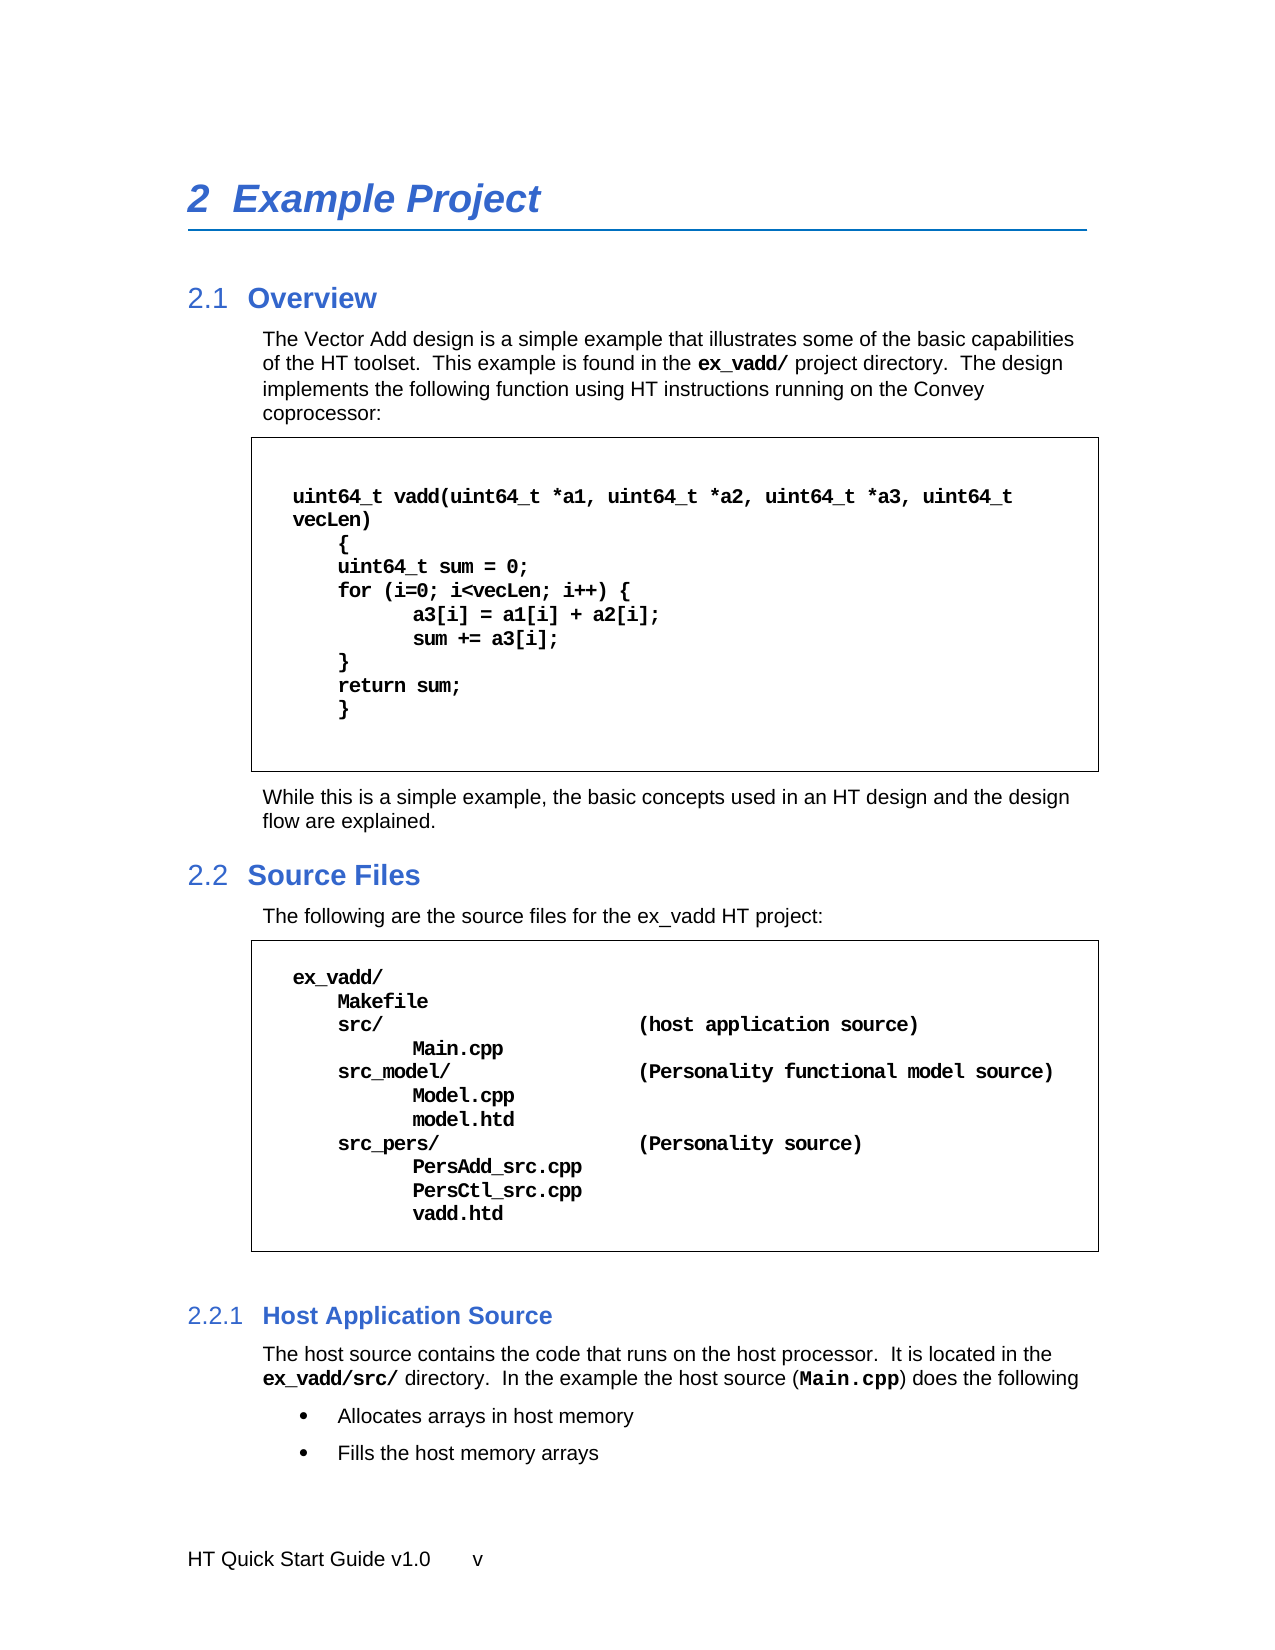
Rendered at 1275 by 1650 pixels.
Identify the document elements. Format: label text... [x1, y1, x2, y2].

subtitle Overview [187, 281, 1087, 314]
subtitle Example Project [187, 175, 1087, 231]
table_header ex_vadd/ Makefile src/ (host application source) Main.cpp src_model/ (Personality functional model source) Model.cpp model.htd src_pers/ (Personality source) PersAdd_src.cpp PersCtl_src.cpp vadd.htd [252, 941, 1098, 1251]
text The following are the source files for the ex_vadd HT project: [262, 903, 1087, 927]
text While this is a simple example, the basic concepts used in an HT design and the design flow are explained. [262, 784, 1087, 832]
subtitle Source Files [187, 857, 1087, 891]
text The Vector Add design is a simple example that illustrates some of the basic capabilities of the HT toolset. This example is found in the ex_vadd/ project directory. The design implements the following function using HT instructions running on the Convey coprocessor: [262, 327, 1087, 425]
list Allocates arrays in host memory [300, 1404, 1087, 1428]
subtitle Host Application Source [187, 1301, 1087, 1329]
list Fills the host memory arrays [300, 1441, 1087, 1465]
table_header uint64_t vadd(uint64_t *a1, uint64_t *a2, uint64_t *a3, uint64_t vecLen) { uint64_t sum = 0; for (i=0; i<vecLen; i++) { a3[i] = a1[i] + a2[i]; sum += a3[i]; } return sum; } [252, 438, 1098, 771]
text The host source contains the code that runs on the host processor. It is located in the ex_vadd/src/ directory. In the example the host source (Main.cpp) does the following [262, 1342, 1087, 1392]
